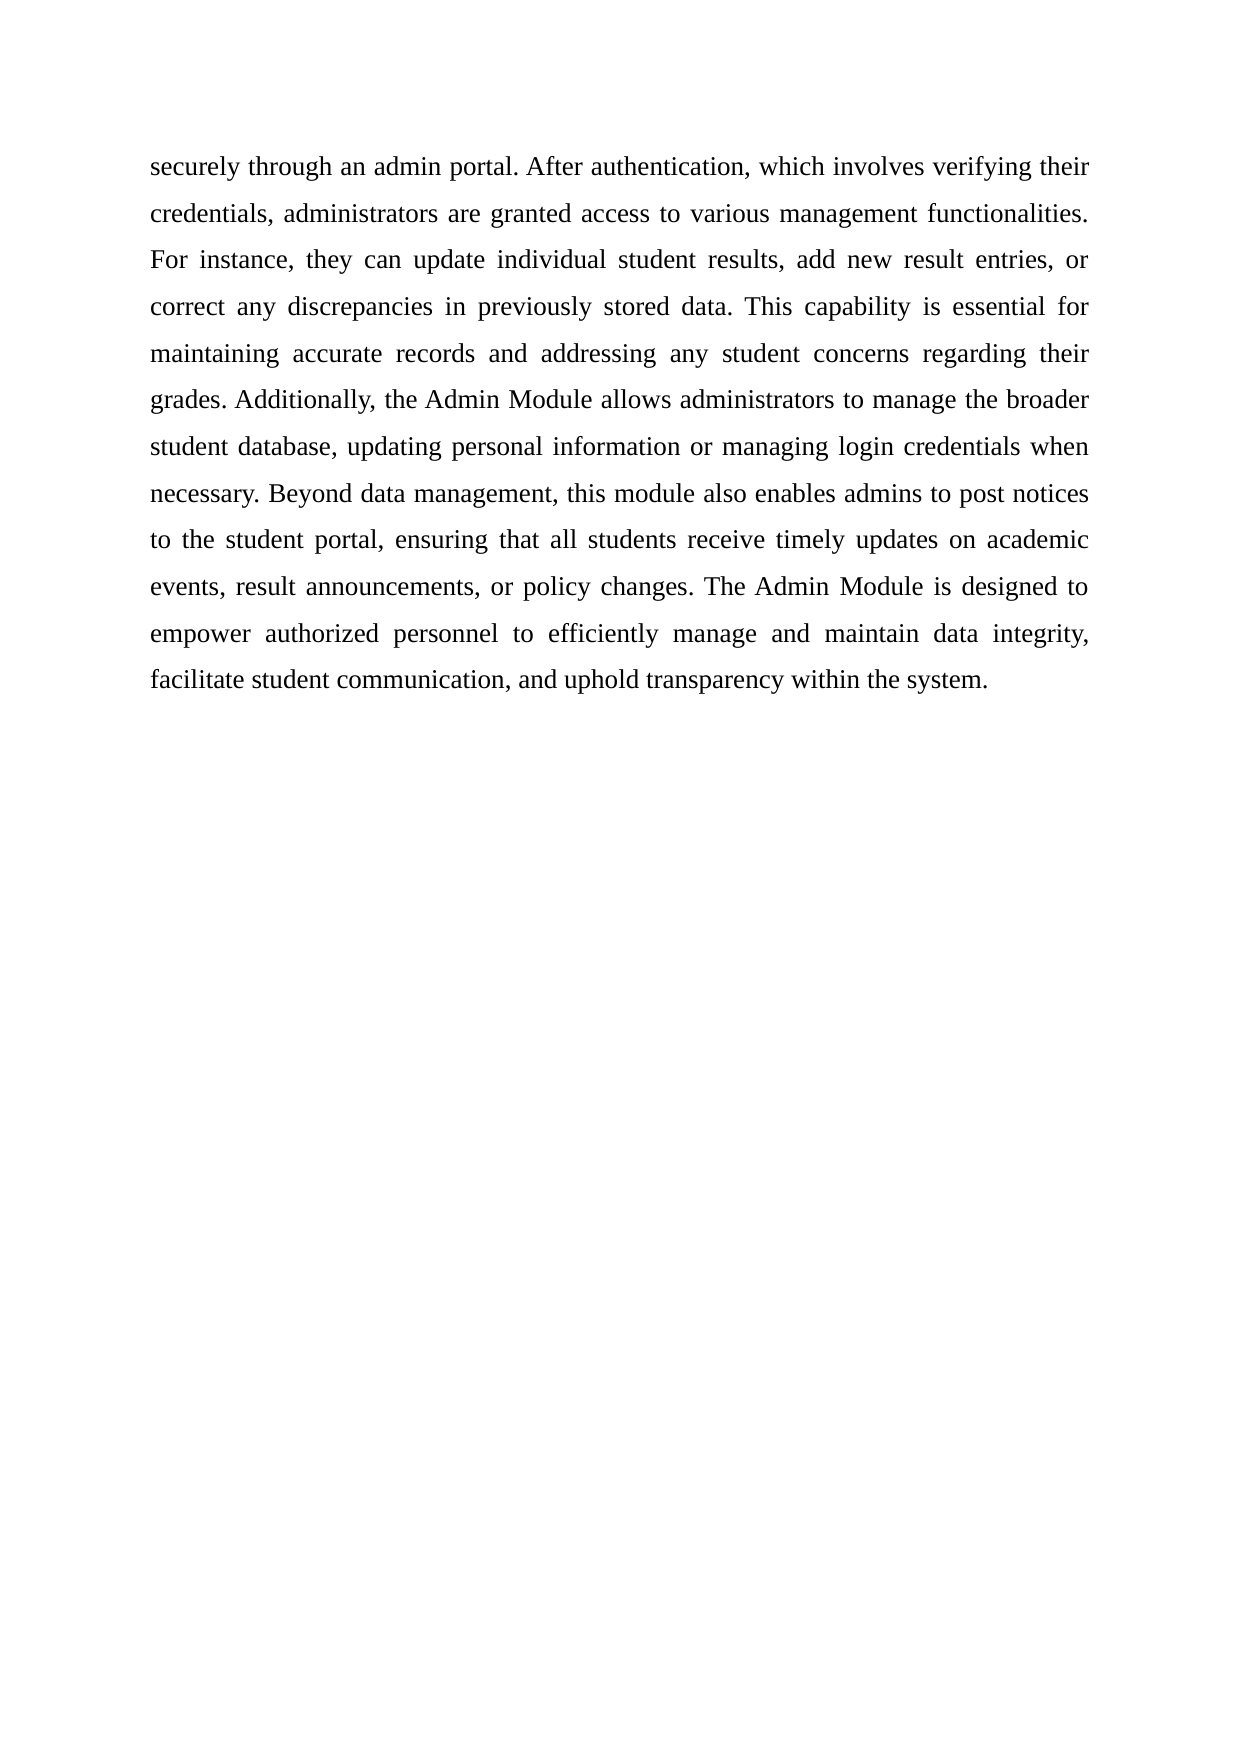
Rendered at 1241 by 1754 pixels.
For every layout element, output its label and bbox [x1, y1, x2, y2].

text [150, 150, 1090, 694]
